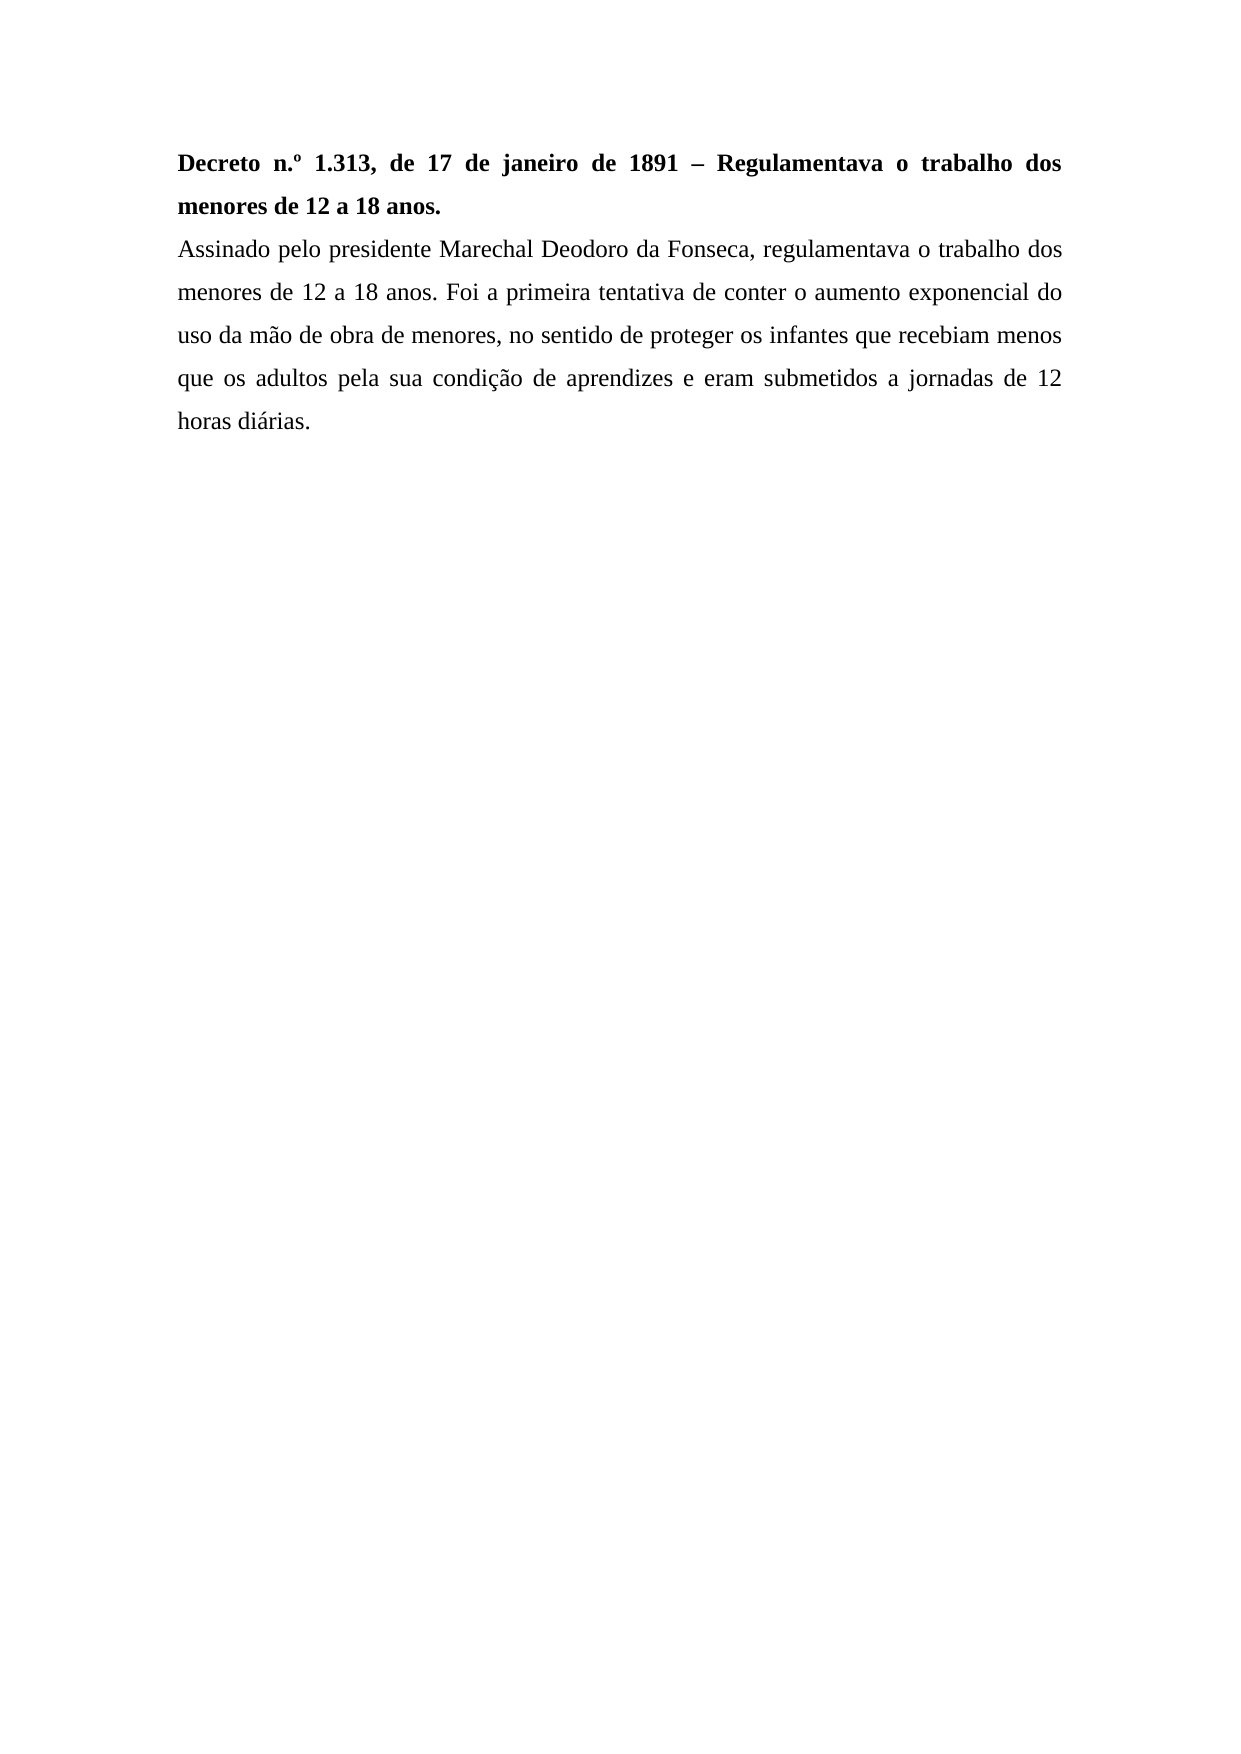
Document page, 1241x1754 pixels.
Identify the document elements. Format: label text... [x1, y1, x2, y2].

text Assinado pelo presidente Marechal Deodoro da Fonseca, regulamentava o trabalho dos menores de 12 a 18 anos. Foi a primeira tentativa de conter o aumento exponencial do uso da mão de obra de menores, no sentido de proteger os infantes que recebiam menos que os adultos pela sua condição de aprendizes e eram submetidos a jornadas de 12 horas diárias. [177, 234, 1063, 435]
text Decreto n.º 1.313, de 17 de janeiro de 1891 – Regulamentava o trabalho dos menores de 12 a 18 anos. [177, 148, 1063, 219]
